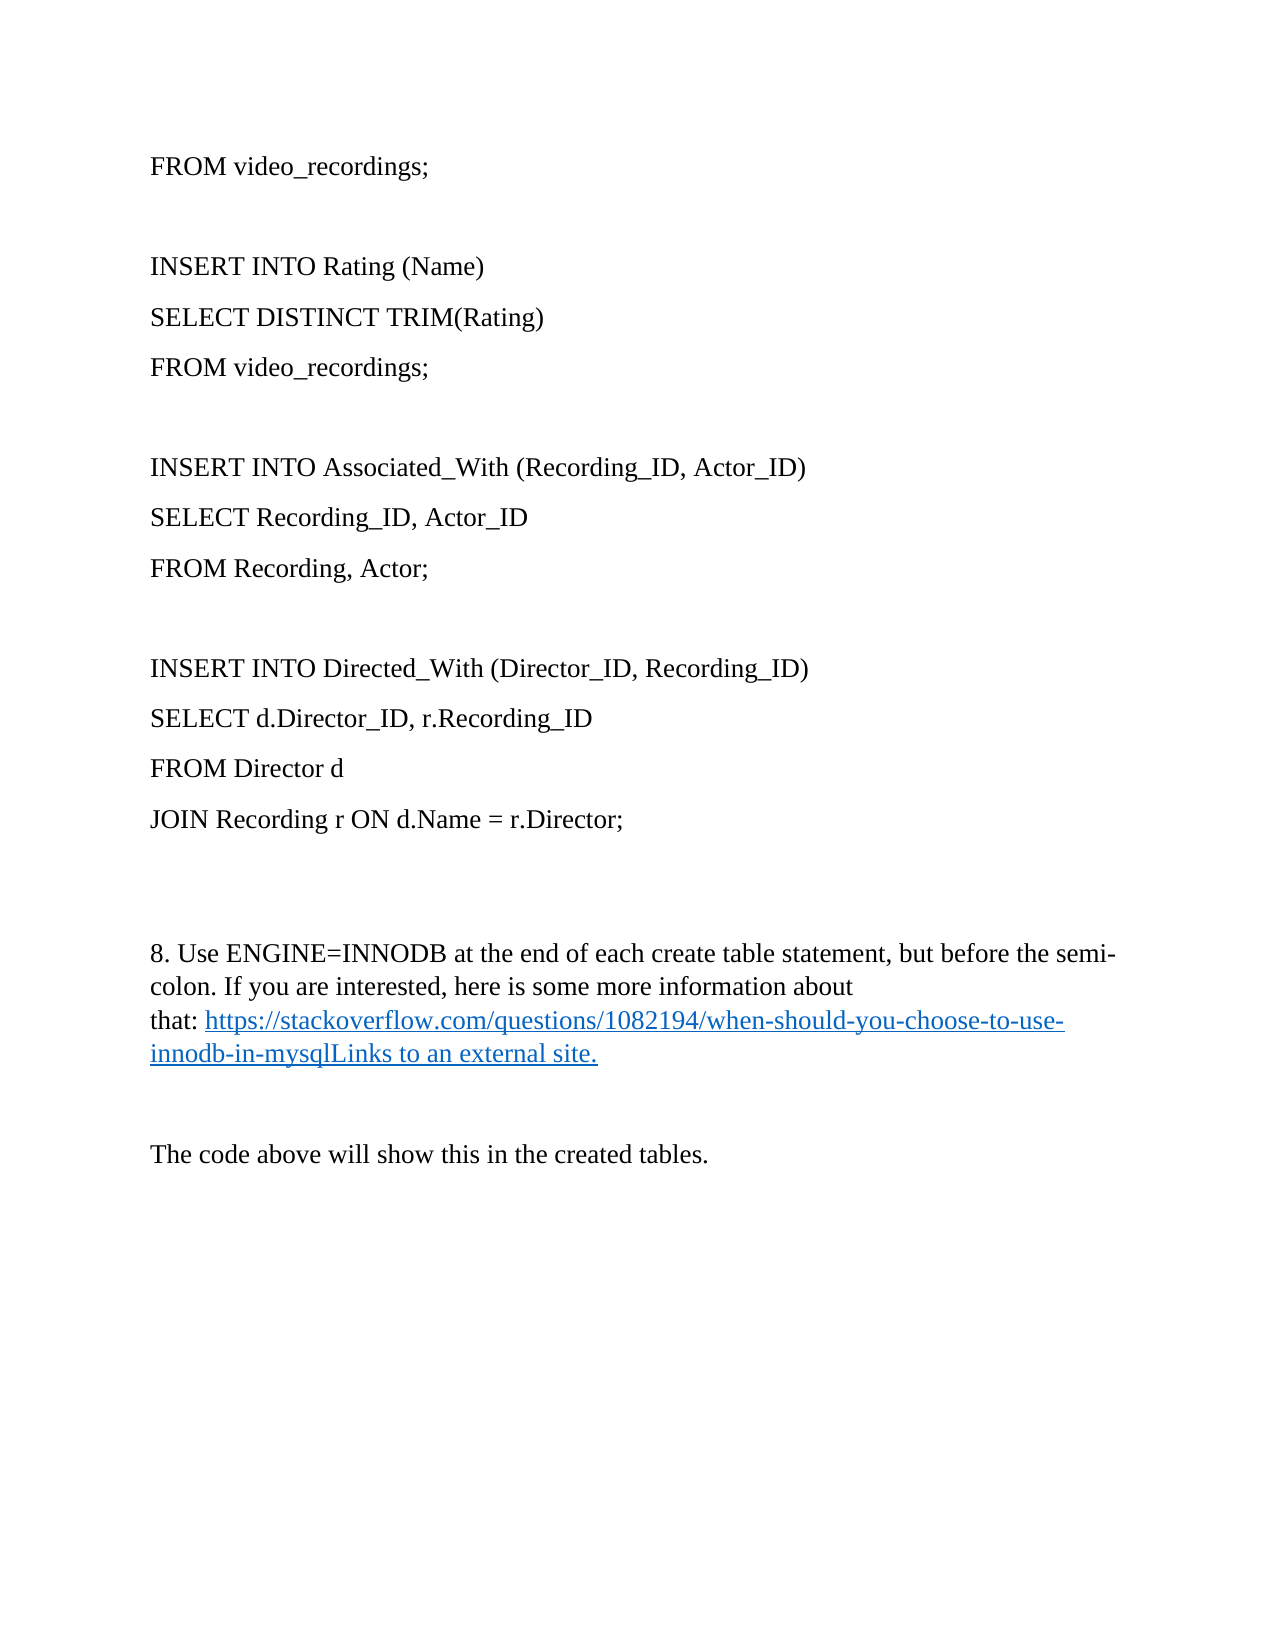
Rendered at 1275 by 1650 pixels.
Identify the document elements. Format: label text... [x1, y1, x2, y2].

text SELECT d.Director_ID, r.Recording_ID [150, 702, 1125, 733]
text INSERT INTO Rating (Name) [150, 250, 1125, 282]
text FROM video_recordings; [150, 150, 1125, 181]
text FROM Director d [150, 752, 1125, 784]
text FROM video_recordings; [150, 351, 1125, 382]
text SELECT Recording_ID, Actor_ID [150, 501, 1125, 533]
text INSERT INTO Associated_With (Recording_ID, Actor_ID) [150, 451, 1125, 482]
text JOIN Recording r ON d.Name = r.Director; [150, 803, 1125, 834]
text 8. Use ENGINE=INNODB at the end of each create table statement, but before the semi-colon. If you are interested, here is some more information about that: https://stackoverflow.com/questions/1082194/when-should-you-choose-to-use-innodb-in-mysqlLinks to an external site. [150, 903, 1125, 1068]
text INSERT INTO Directed_With (Director_ID, Recording_ID) [150, 652, 1125, 683]
text FROM Recording, Actor; [150, 552, 1125, 583]
text SELECT DISTINCT TRIM(Rating) [150, 301, 1125, 332]
text The code above will show this in the created tables. [150, 1138, 1125, 1169]
